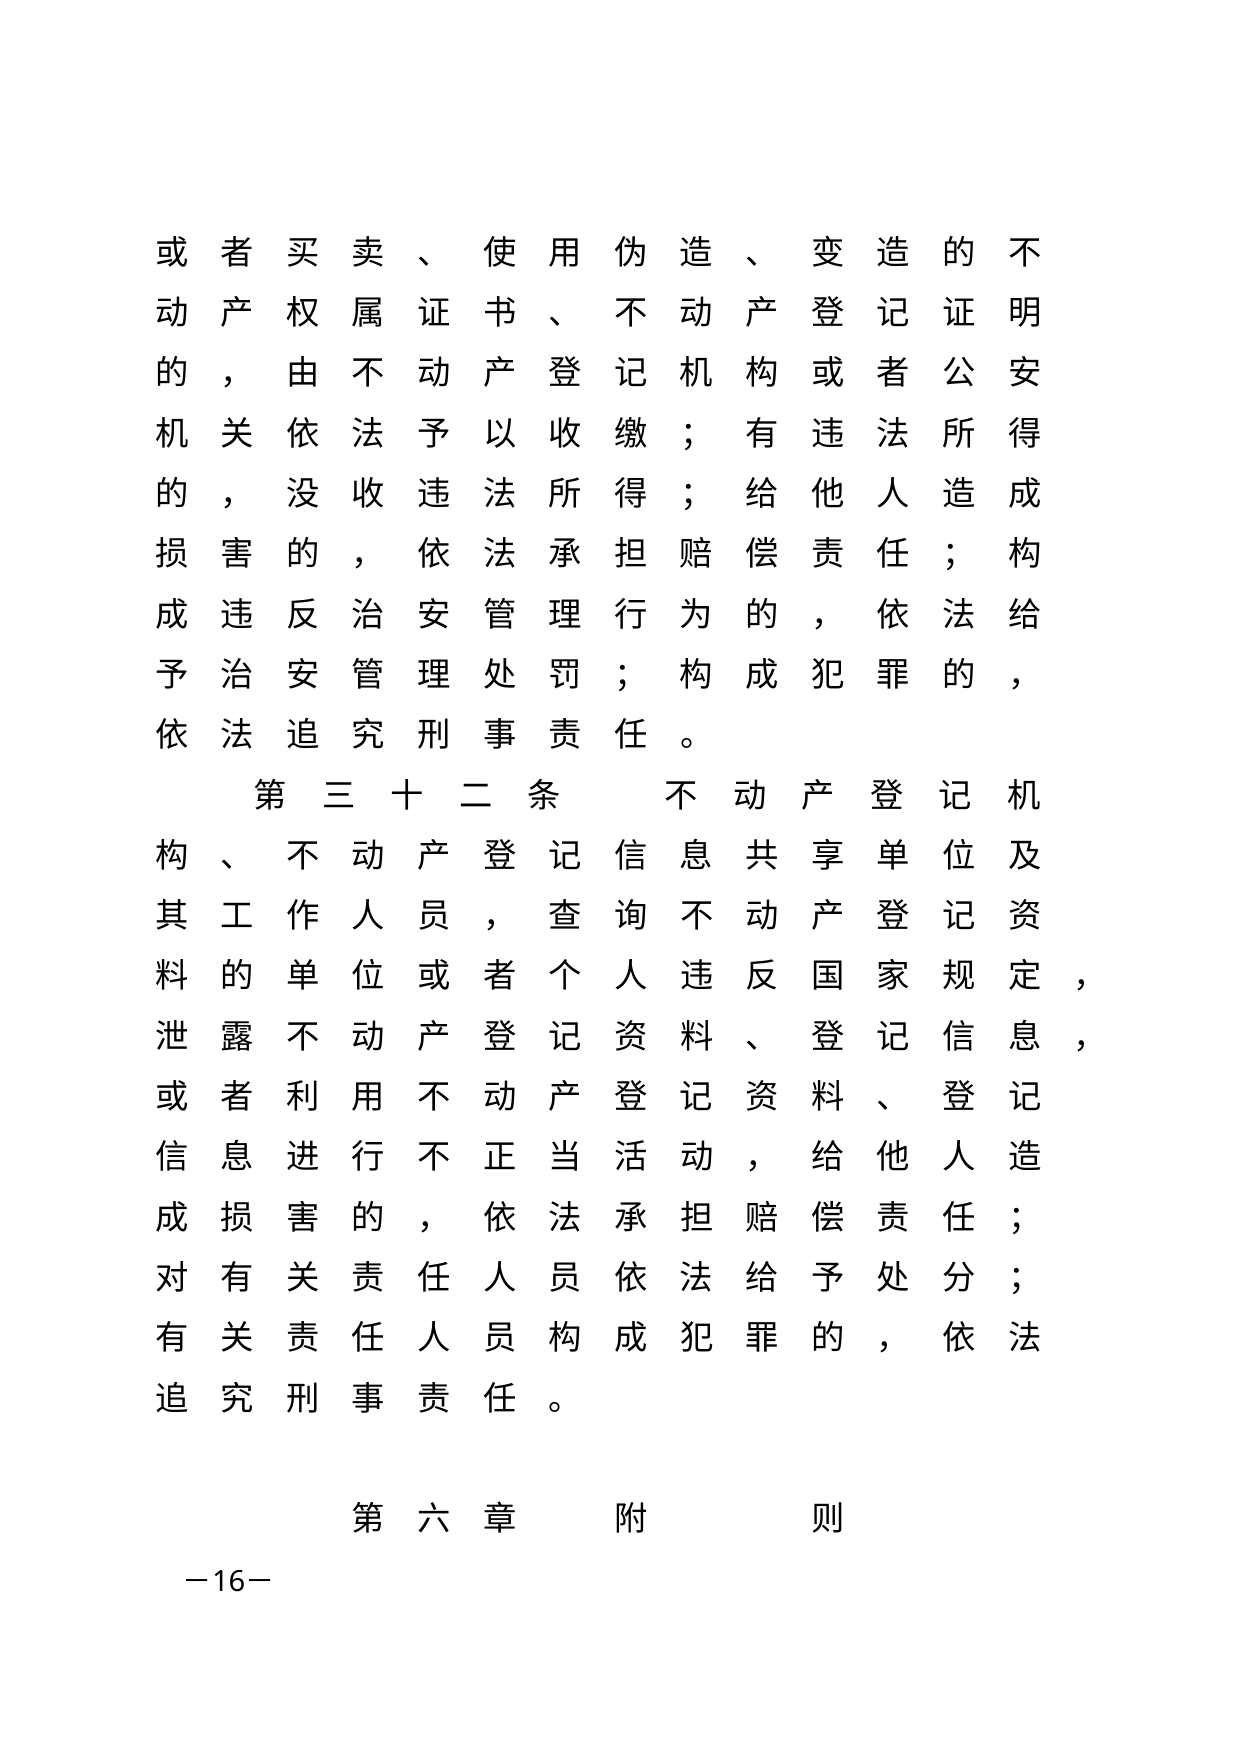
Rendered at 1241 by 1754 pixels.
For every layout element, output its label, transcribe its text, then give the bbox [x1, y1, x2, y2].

text 第三十一条 伪造、变造不动产权属证书、不动产登记证明，或者买卖、使用伪造、变造的不动产权属证书、不动产登记证明的，由不动产登记机构或者公安机关依法予以收缴；有违法所得的，没收违法所得；给他人造成损害的，依法承担赔偿责任；构成违反治安管理行为的，依法给予治安管理处罚；构成犯罪的，依法追究刑事责任。 [155, 219, 1073, 762]
text 第六章 附 则 [155, 1486, 1073, 1546]
text 第三十二条 不动产登记机构、不动产登记信息共享单位及其工作人员，查询不动产登记资料的单位或者个人违反国家规定，泄露不动产登记资料、登记信息，或者利用不动产登记资料、登记信息进行不正当活动，给他人造成损害的，依法承担赔偿责任；对有关责任人员依法给予处分；有关责任人员构成犯罪的，依法追究刑事责任。 [155, 762, 1073, 1426]
